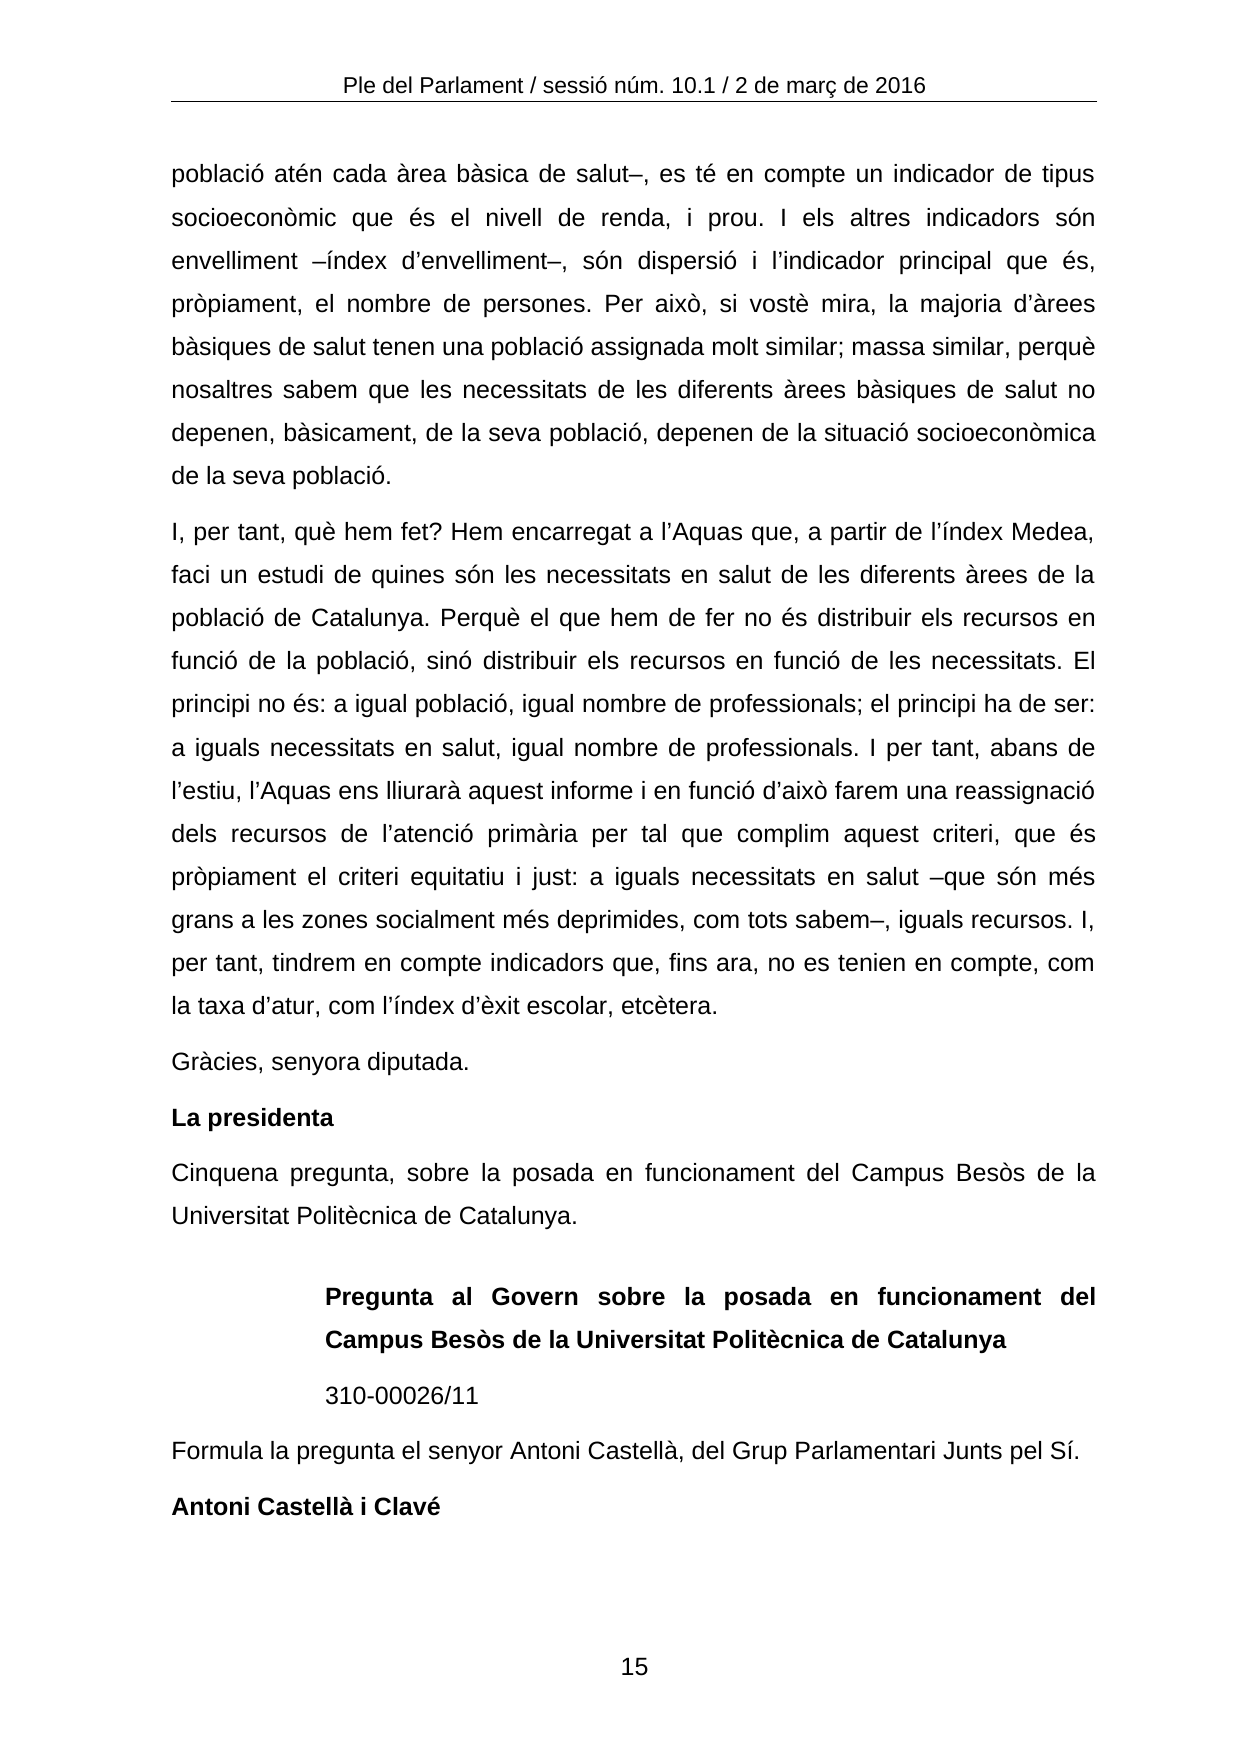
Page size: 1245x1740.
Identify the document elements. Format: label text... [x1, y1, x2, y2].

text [171, 159, 1097, 490]
text I, per tant, què hem fet? Hem encarregat a l’Aquas que, a partir de l’índex Medea, faci un estudi de quines són les necessitats en salut de les diferents àrees de la població de Catalunya. Perquè el que hem de fer no és distribuir els recursos en funció de la població, sinó distribuir els recursos en funció de les necessitats. El principi no és: a igual població, igual nombre de professionals; el principi ha de ser: a iguals necessitats en salut, igual nombre de professionals. I per tant, abans de l’estiu, l’Aquas ens lliurarà aquest informe i en funció d’això farem una reassignació dels recursos de l’atenció primària per tal que complim aquest criteri, que és pròpiament el criteri equitatiu i just: a iguals necessitats en salut –que són més grans a les zones socialment més deprimides, com tots sabem–, iguals recursos. I, per tant, tindrem en compte indicadors que, fins ara, no es tenien en compte, com la taxa d’atur, com l’índex d’èxit escolar, etcètera. [171, 517, 1097, 1020]
text Antoni Castellà i Clavé [171, 1492, 1097, 1521]
text Cinquena pregunta, sobre la posada en funcionament del Campus Besòs de la Universitat Politècnica de Catalunya. [171, 1158, 1097, 1230]
text 310-00026/11 [325, 1381, 1097, 1409]
text Formula la pregunta el senyor Antoni Castellà, del Grup Parlamentari Junts pel Sí. [171, 1436, 1097, 1465]
text Gràcies, senyora diputada. [171, 1047, 1097, 1076]
text La presidenta [171, 1103, 1097, 1131]
text Pregunta al Govern sobre la posada en funcionament del Campus Besòs de la Universitat Politècnica de Catalunya [325, 1282, 1097, 1354]
